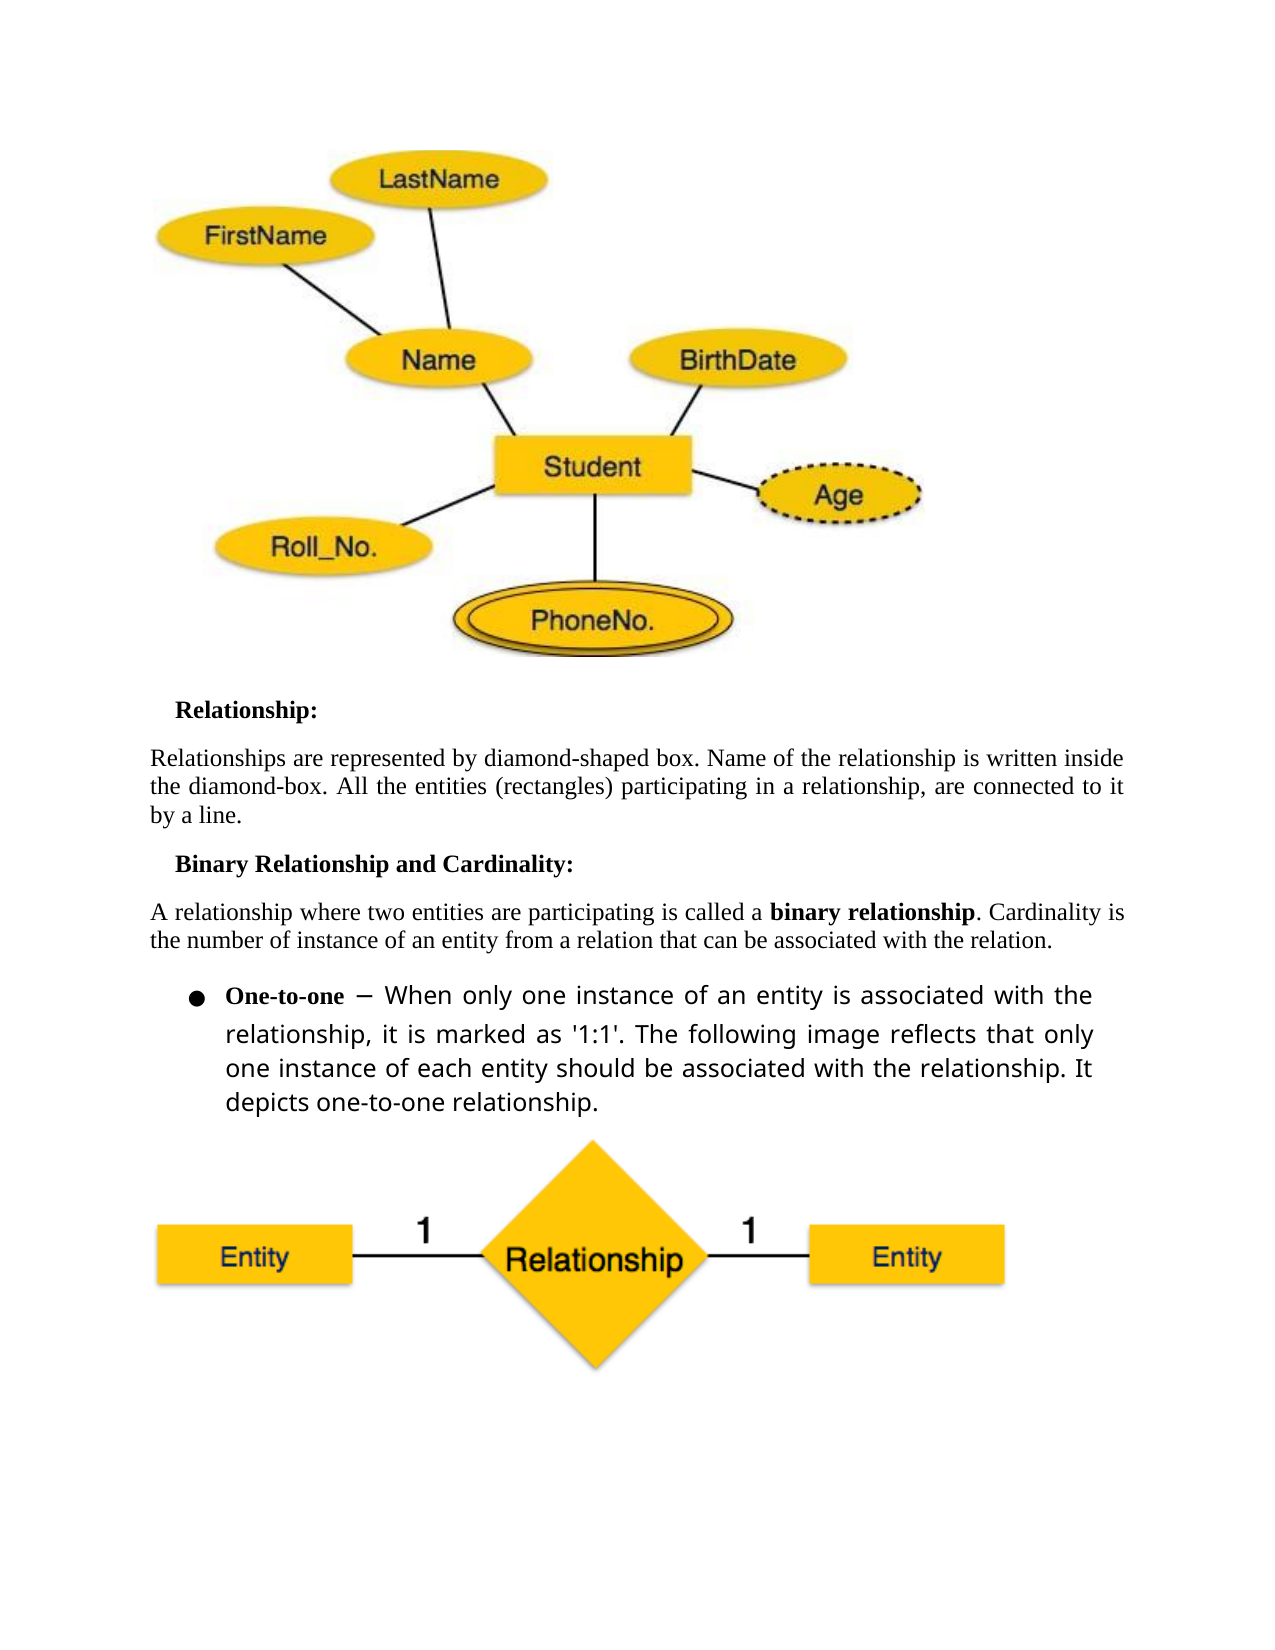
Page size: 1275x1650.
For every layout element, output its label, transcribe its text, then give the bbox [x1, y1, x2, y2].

picture [153, 1138, 1008, 1377]
picture [153, 150, 925, 657]
text Relationships are represented by diamond-shaped box. Name of the relationship is written inside the diamond-box. All the entities (rectangles) participating in a relationship, are connected to it by a line. [150, 743, 1125, 829]
subtitle Relationship: [150, 695, 1229, 724]
list One-to-one [188, 974, 1094, 1119]
text A relationship where two entities are participating is called a binary relationship. Cardinality is the number of instance of an entity from a relation that can be associated with the relation. [150, 897, 1125, 954]
subtitle Binary Relationship and Cardinality: [150, 849, 1229, 878]
